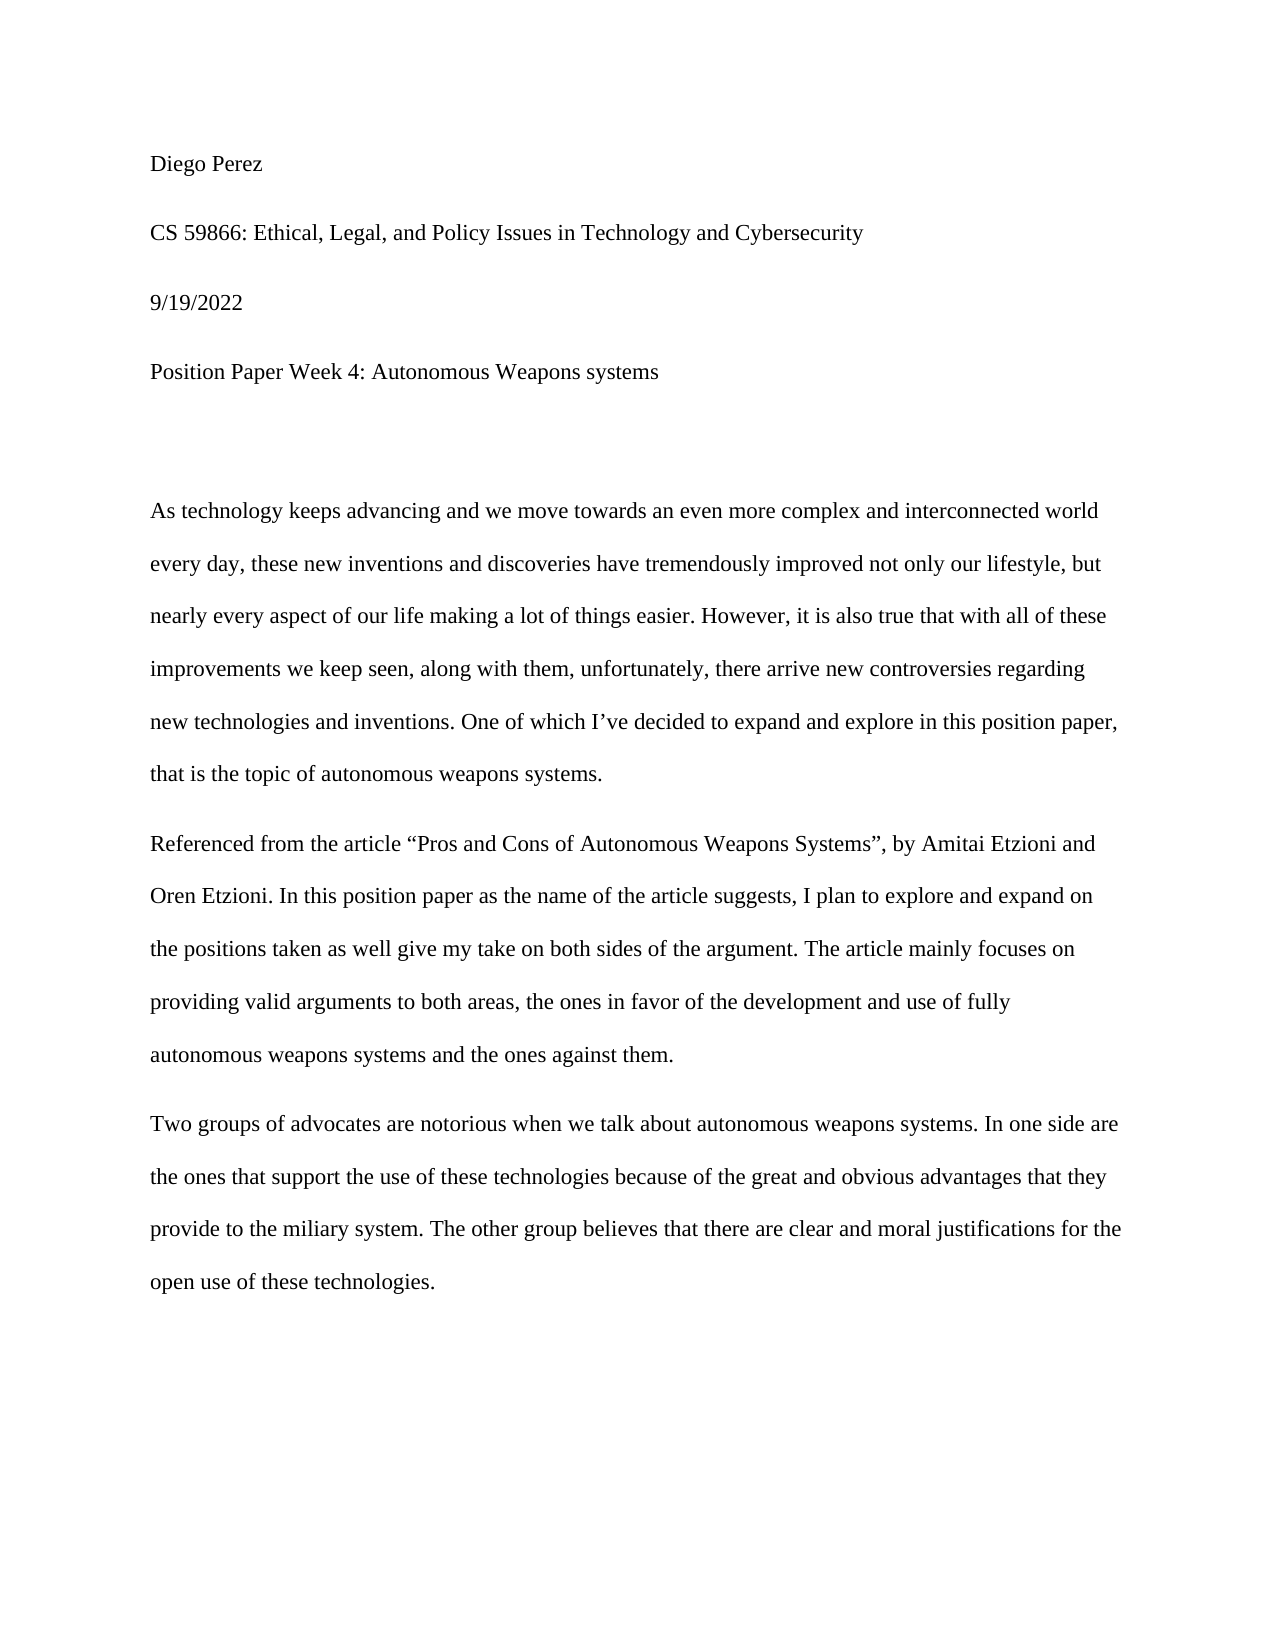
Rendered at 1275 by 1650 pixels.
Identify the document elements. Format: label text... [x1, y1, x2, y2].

text Referenced from the article “Pros and Cons of Autonomous Weapons Systems”, by Amitai Etzioni and Oren Etzioni. In this position paper as the name of the article suggests, I plan to explore and expand on the positions taken as well give my take on both sides of the argument. The article mainly focuses on providing valid arguments to both areas, the ones in favor of the development and use of fully autonomous weapons systems and the ones against them. [150, 830, 1125, 1067]
text Two groups of advocates are notorious when we talk about autonomous weapons systems. In one side are the ones that support the use of these technologies because of the great and obvious advantages that they provide to the miliary system. The other group believes that there are clear and moral justifications for the open use of these technologies. [150, 1110, 1125, 1294]
text Position Paper Week 4: Autonomous Weapons systems [150, 358, 1125, 384]
text As technology keeps advancing and we move towards an even more complex and interconnected world every day, these new inventions and discoveries have tremendously improved not only our lifestyle, but nearly every aspect of our life making a lot of things easier. However, it is also true that with all of these improvements we keep seen, along with them, unfortunately, there arrive new controversies regarding new technologies and inventions. One of which I’ve decided to expand and explore in this position paper, that is the topic of autonomous weapons systems. [150, 497, 1125, 787]
text CS 59866: Ethical, Legal, and Policy Issues in Technology and Cybersecurity [150, 219, 1125, 246]
text Diego Perez [150, 150, 1125, 176]
text 9/19/2022 [150, 289, 1125, 315]
